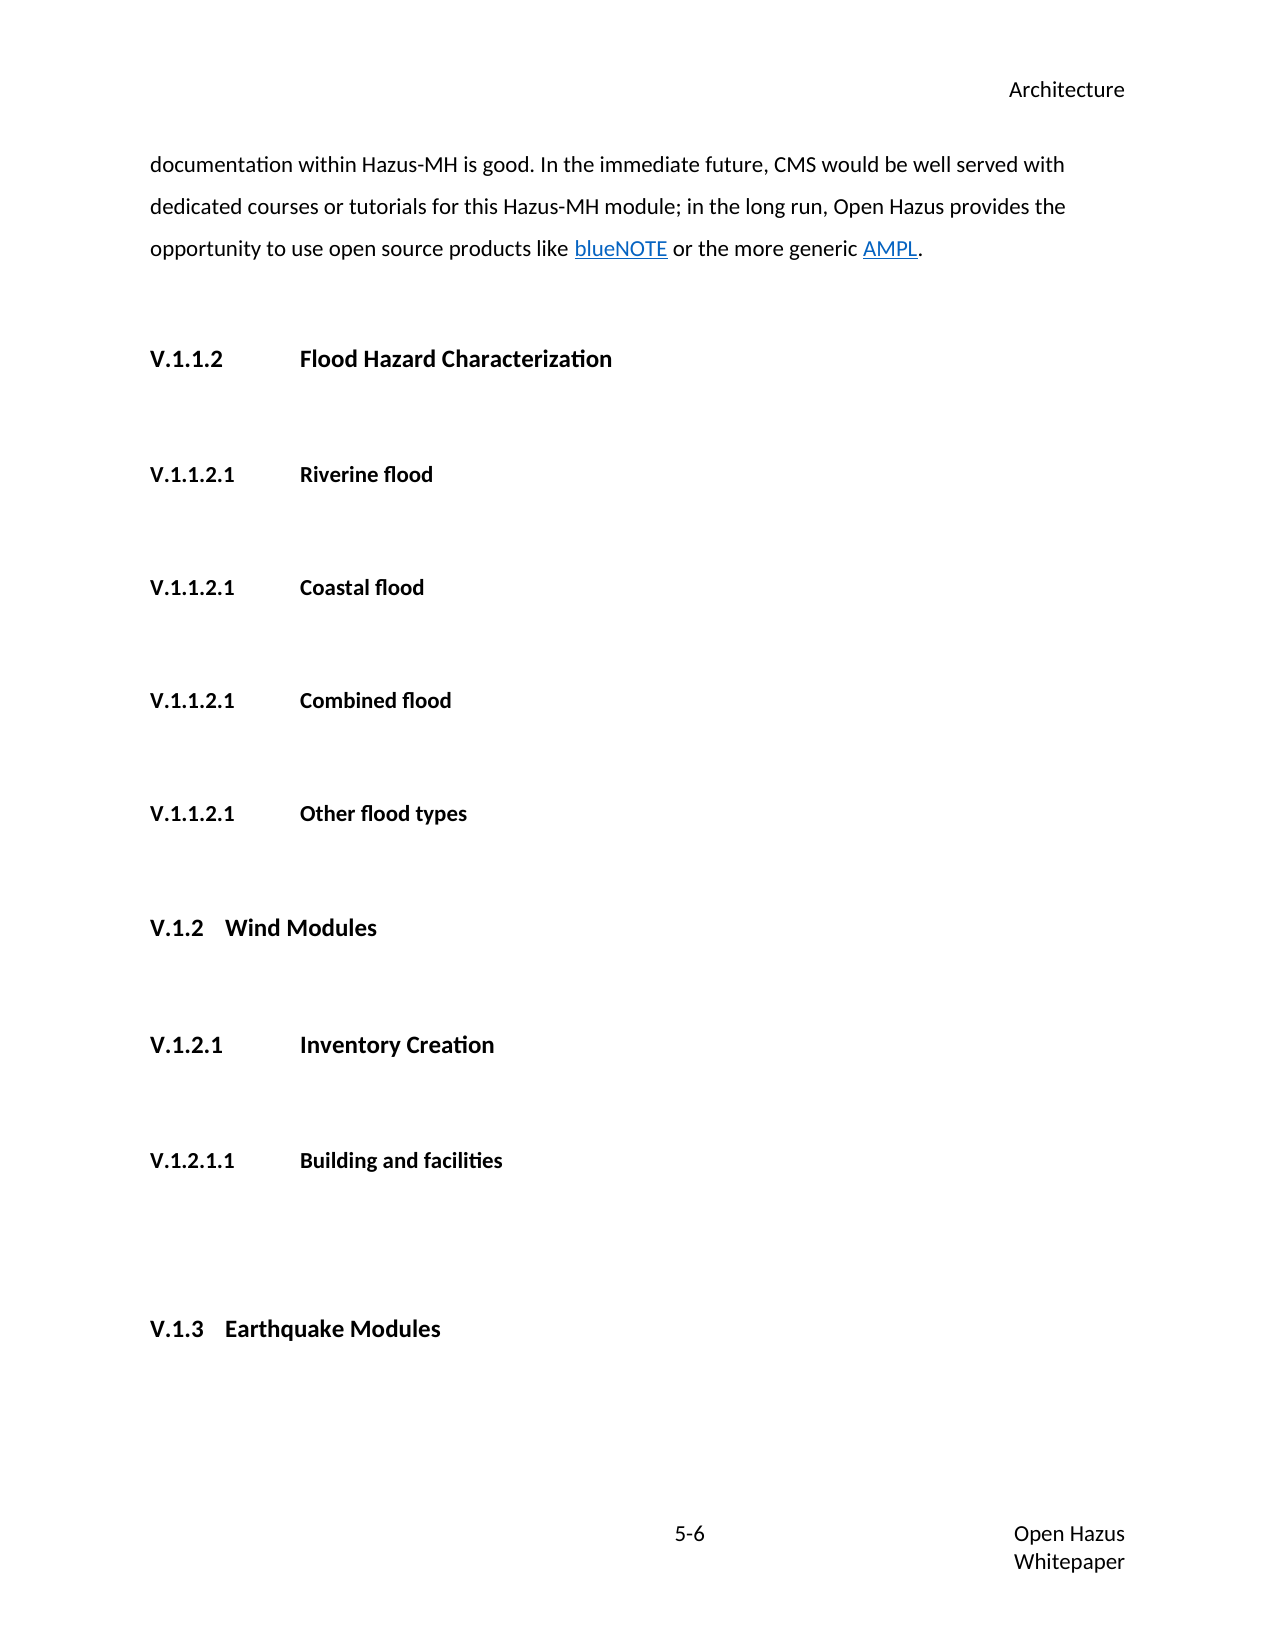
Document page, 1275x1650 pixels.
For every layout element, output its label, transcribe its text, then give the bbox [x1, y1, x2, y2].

text V.1.1.2.1 Coastal flood [150, 573, 1125, 601]
text V.1.2 Wind Modules [150, 912, 1125, 943]
text V.1.3 Earthquake Modules [150, 1314, 1125, 1344]
text V.1.1.2.1 Other flood types [150, 799, 1125, 827]
text V.1.1.2 Flood Hazard Characterization [150, 343, 1125, 373]
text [150, 150, 1107, 262]
text V.1.2.1.1 Building and facilities [150, 1146, 1125, 1174]
text V.1.1.2.1 Combined flood [150, 686, 1125, 714]
text V.1.2.1 Inventory Creation [150, 1029, 1125, 1060]
text V.1.1.2.1 Riverine flood [150, 460, 1125, 488]
